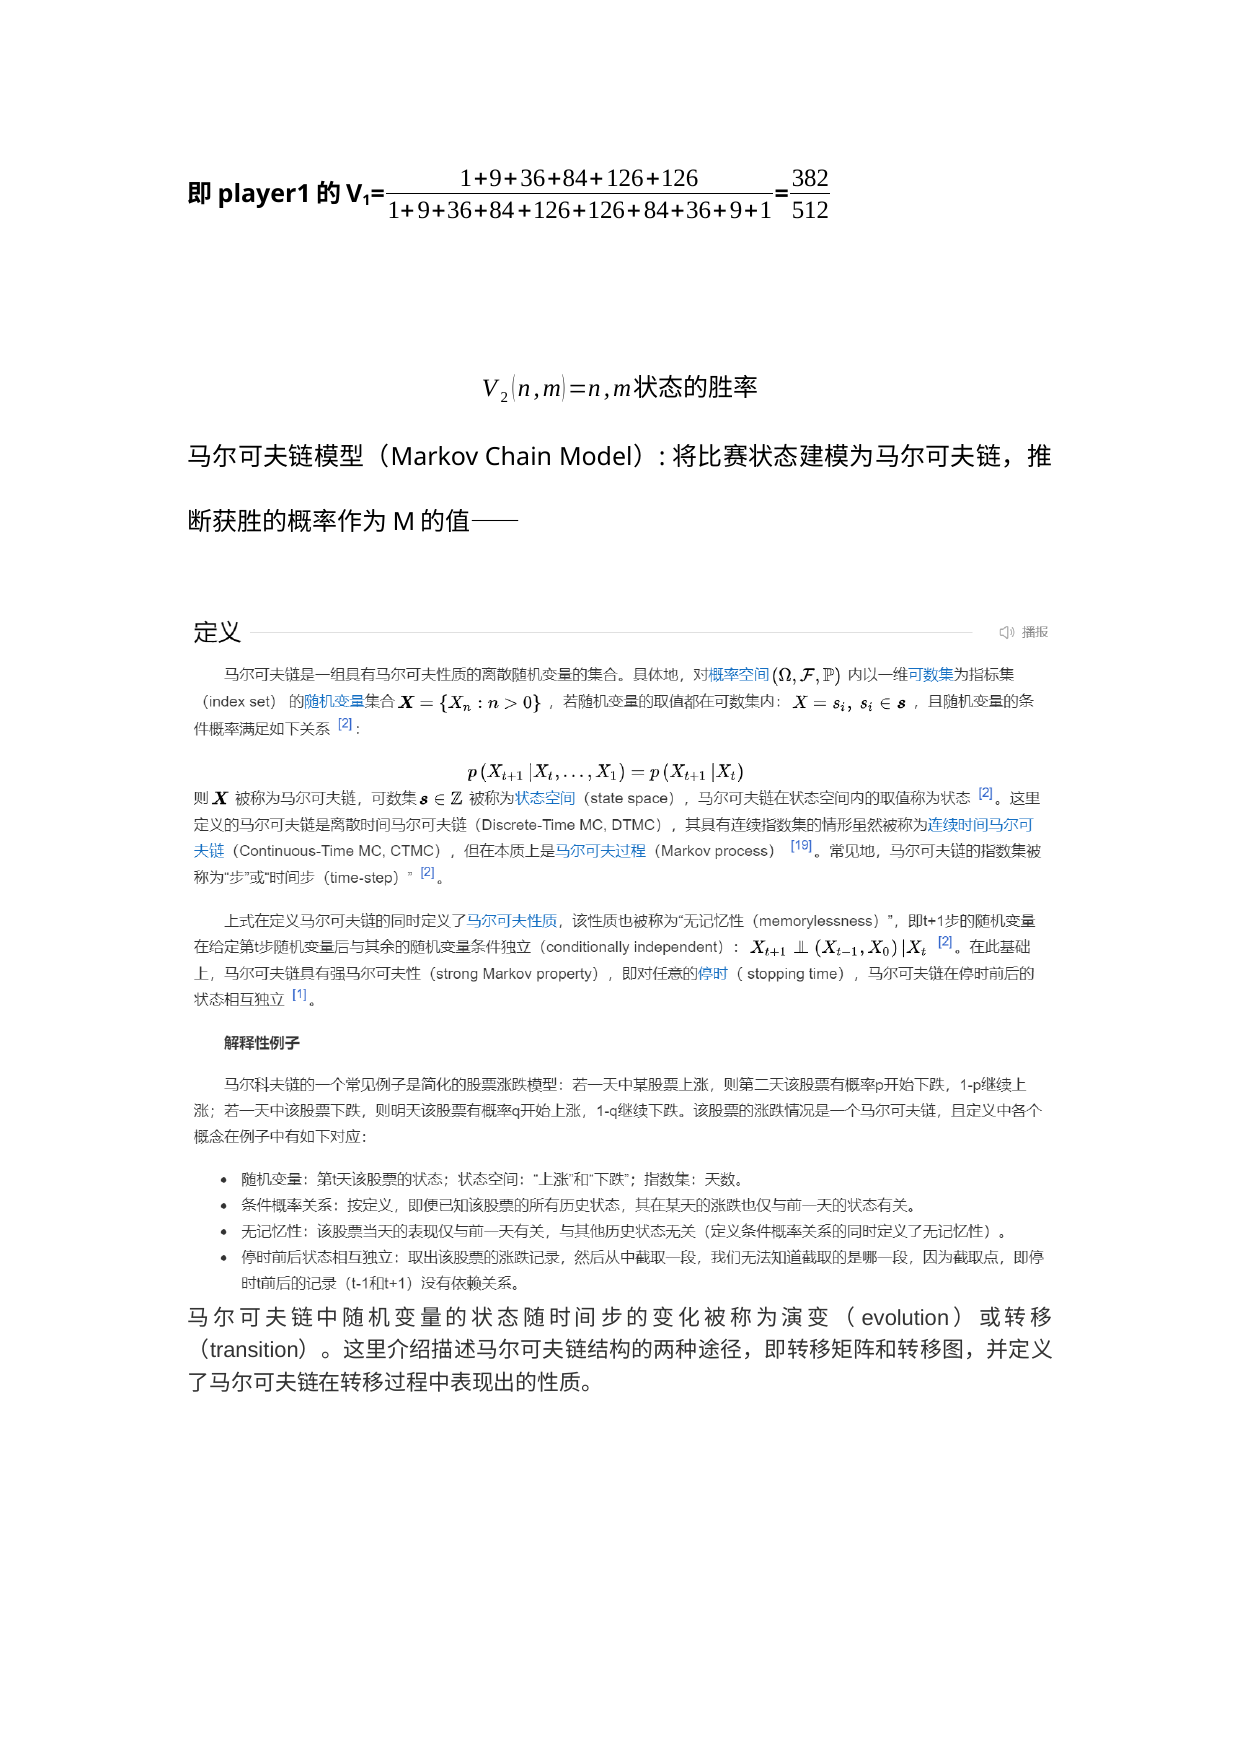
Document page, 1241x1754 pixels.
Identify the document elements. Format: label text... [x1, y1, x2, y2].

picture [187, 617, 1063, 1296]
text 马尔可夫链模型（Markov Chain Model）: 将比赛状态建模为马尔可夫链，推断获胜的概率作为M的值—— [187, 422, 1053, 552]
text 即player1的V1== [187, 162, 1053, 227]
text 马尔可夫链中随机变量的状态随时间步的变化被称为演变（evolution）或转移（transition）。这里介绍描述马尔可夫链结构的两种途径，即转移矩阵和转移图，并定义了马尔可夫链在转移过程中表现出的性质。 [187, 1299, 1053, 1397]
